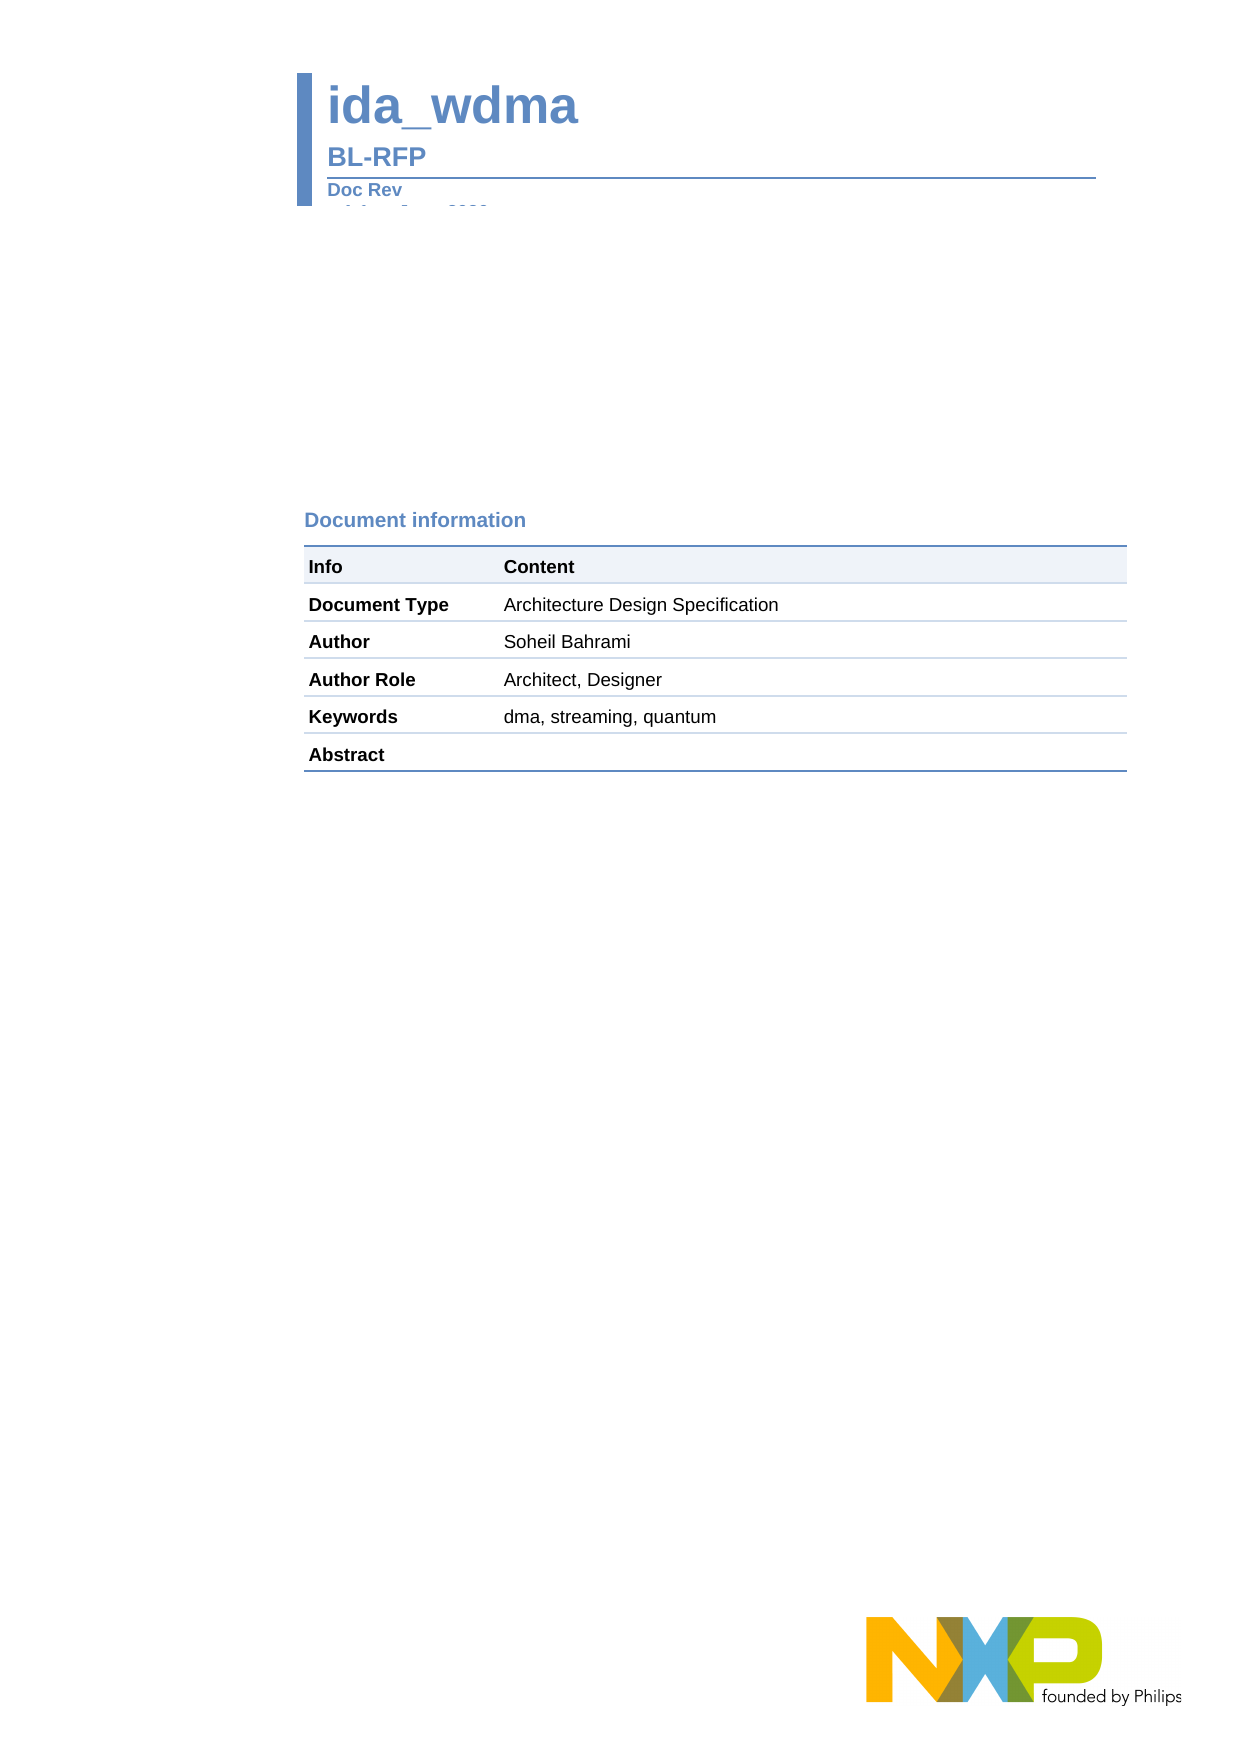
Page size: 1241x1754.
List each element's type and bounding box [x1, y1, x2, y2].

picture [866, 1617, 1182, 1706]
